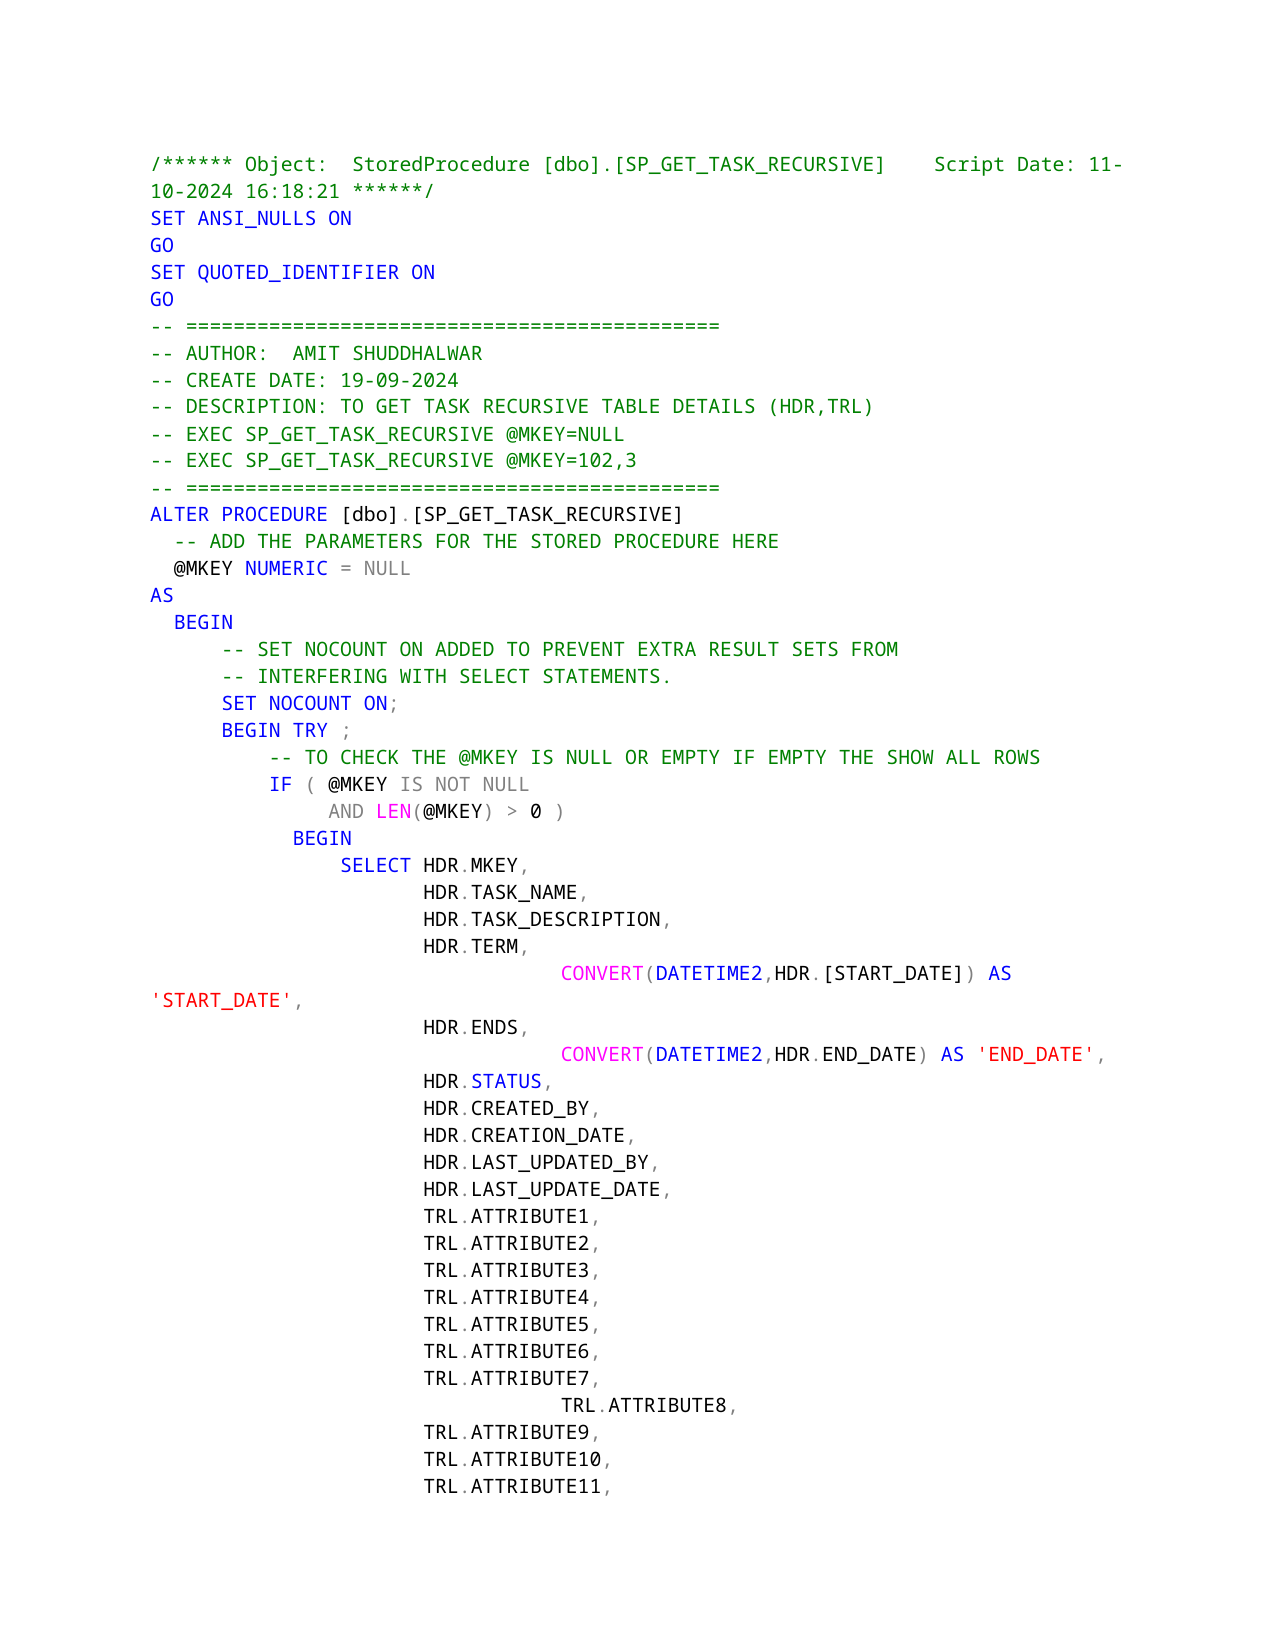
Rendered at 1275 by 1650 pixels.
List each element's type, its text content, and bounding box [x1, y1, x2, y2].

text TRL.ATTRIBUTE2, [150, 1229, 1125, 1256]
text -- EXEC SP_GET_TASK_RECURSIVE @MKEY=NULL [150, 420, 1125, 447]
text CONVERT(DATETIME2,HDR.END_DATE) AS 'END_DATE', [150, 1040, 1125, 1067]
text TRL.ATTRIBUTE1, [150, 1202, 1125, 1229]
text TRL.ATTRIBUTE5, [150, 1310, 1125, 1337]
text -- DESCRIPTION: TO GET TASK RECURSIVE TABLE DETAILS (HDR,TRL) [150, 393, 1125, 420]
text -- CREATE DATE: 19-09-2024 [150, 366, 1125, 393]
text GO [150, 285, 1125, 312]
text TRL.ATTRIBUTE7, [150, 1364, 1125, 1391]
text BEGIN [150, 609, 1125, 636]
text SELECT HDR.MKEY, [150, 851, 1125, 878]
text -- EXEC SP_GET_TASK_RECURSIVE @MKEY=102,3 [150, 447, 1125, 474]
text -- ============================================= [150, 474, 1125, 501]
text GO [150, 231, 1125, 258]
text ALTER PROCEDURE [dbo].[SP_GET_TASK_RECURSIVE] [150, 501, 1125, 528]
text TRL.ATTRIBUTE3, [150, 1256, 1125, 1283]
text -- ============================================= [150, 312, 1125, 339]
text TRL.ATTRIBUTE4, [150, 1283, 1125, 1310]
text -- AUTHOR: AMIT SHUDDHALWAR [150, 339, 1125, 366]
text HDR.LAST_UPDATE_DATE, [150, 1175, 1125, 1202]
text SET ANSI_NULLS ON [150, 204, 1125, 231]
text -- INTERFERING WITH SELECT STATEMENTS. [150, 663, 1125, 689]
text HDR.TERM, [150, 932, 1125, 959]
text -- SET NOCOUNT ON ADDED TO PREVENT EXTRA RESULT SETS FROM [150, 636, 1125, 663]
text BEGIN [150, 824, 1125, 851]
text HDR.ENDS, [150, 1013, 1125, 1040]
text HDR.CREATED_BY, [150, 1094, 1125, 1121]
text -- TO CHECK THE @MKEY IS NULL OR EMPTY IF EMPTY THE SHOW ALL ROWS [150, 743, 1125, 771]
text HDR.TASK_NAME, [150, 878, 1125, 905]
text IF ( @MKEY IS NOT NULL [150, 771, 1125, 797]
text BEGIN TRY ; [150, 717, 1125, 743]
text HDR.CREATION_DATE, [150, 1121, 1125, 1148]
text @MKEY NUMERIC = NULL [150, 555, 1125, 582]
text TRL.ATTRIBUTE8, [150, 1391, 1125, 1418]
text TRL.ATTRIBUTE6, [150, 1337, 1125, 1364]
text AS [150, 582, 1125, 609]
text TRL.ATTRIBUTE9, [150, 1418, 1125, 1445]
text TRL.ATTRIBUTE11, [150, 1472, 1125, 1499]
text -- ADD THE PARAMETERS FOR THE STORED PROCEDURE HERE [150, 528, 1125, 555]
text SET QUOTED_IDENTIFIER ON [150, 258, 1125, 285]
text CONVERT(DATETIME2,HDR.[START_DATE]) AS 'START_DATE', [150, 959, 1125, 1013]
text AND LEN(@MKEY) > 0 ) [150, 797, 1125, 824]
text HDR.STATUS, [150, 1067, 1125, 1094]
text SET NOCOUNT ON; [150, 689, 1125, 717]
text HDR.TASK_DESCRIPTION, [150, 905, 1125, 932]
text TRL.ATTRIBUTE10, [150, 1445, 1125, 1472]
text /****** Object: StoredProcedure [dbo].[SP_GET_TASK_RECURSIVE] Script Date: 11-10-2024 16:18:21 ******/ [150, 150, 1125, 204]
text HDR.LAST_UPDATED_BY, [150, 1148, 1125, 1175]
